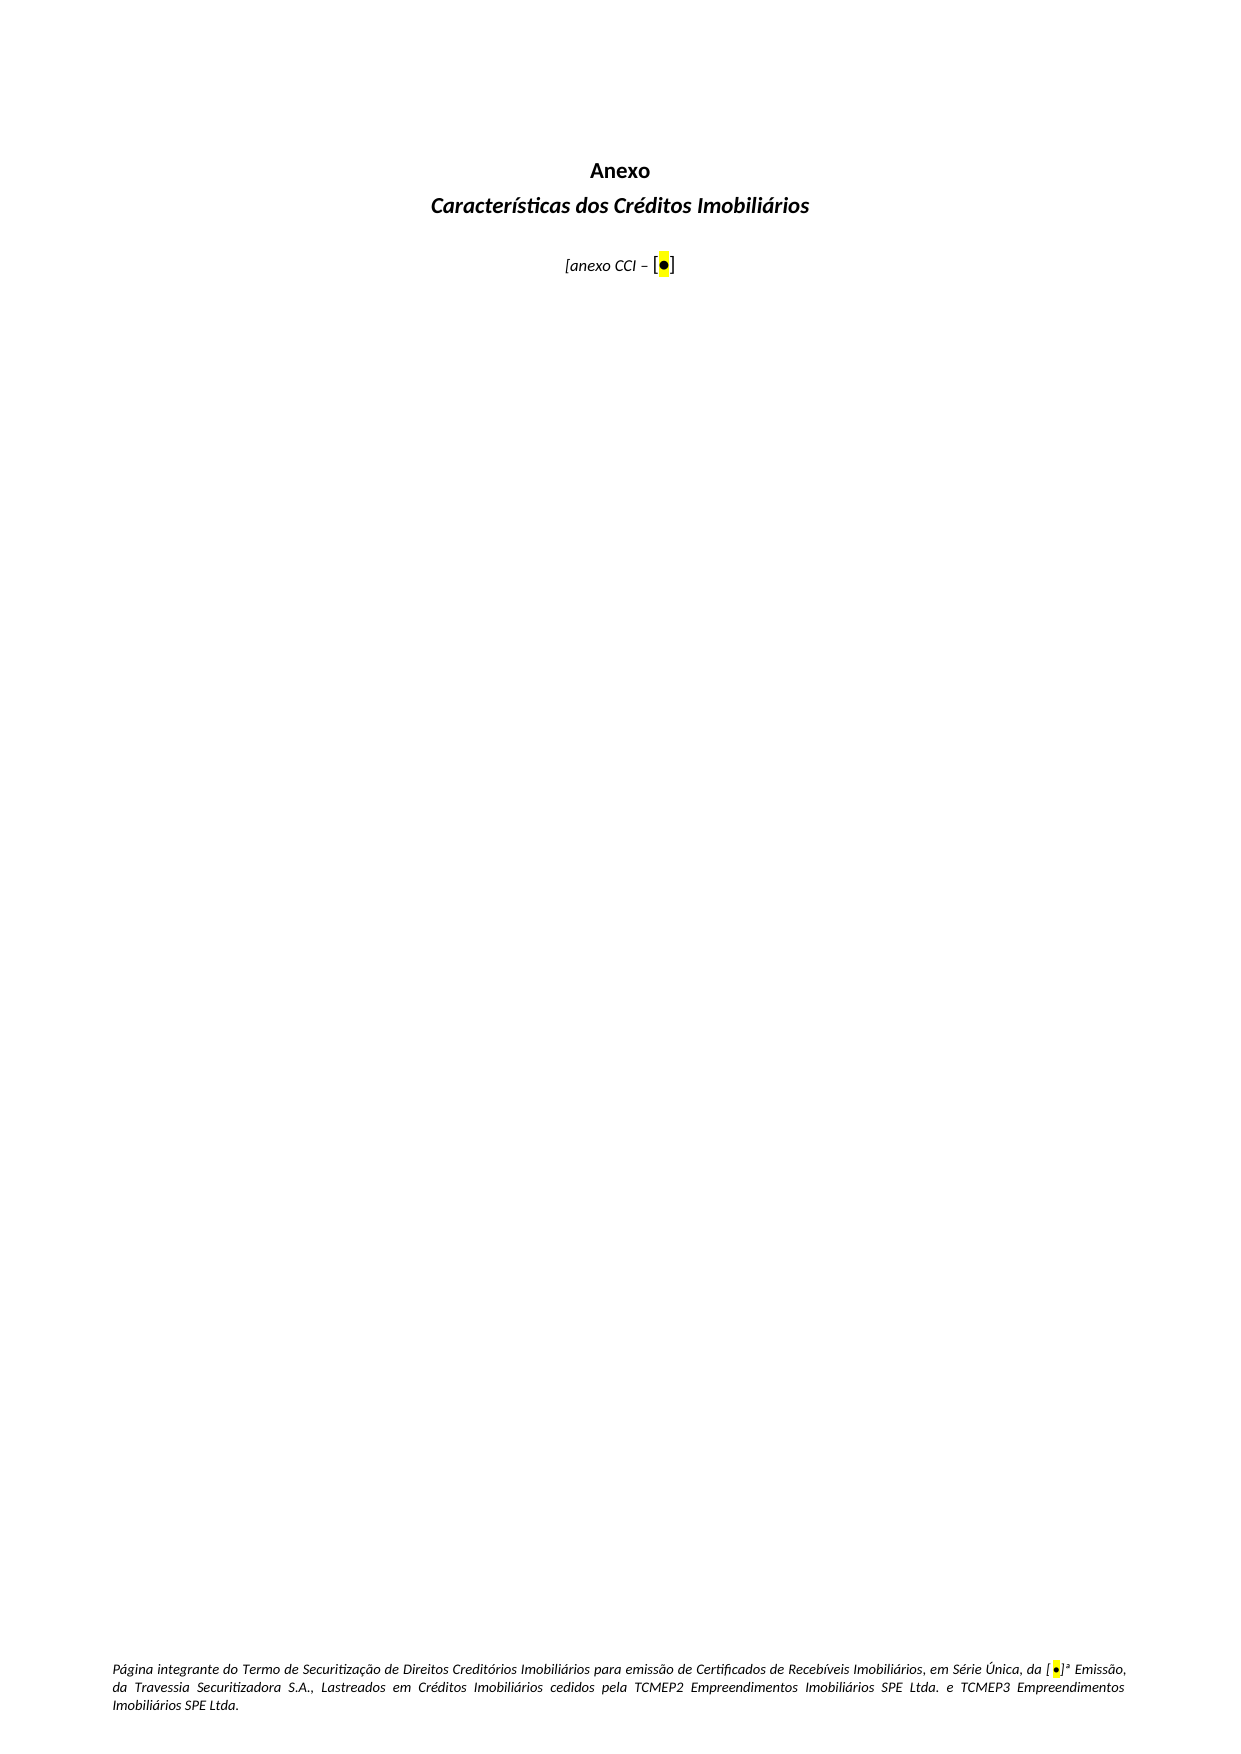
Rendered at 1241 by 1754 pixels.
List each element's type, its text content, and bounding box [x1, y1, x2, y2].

text Anexo Características dos Créditos Imobiliários [112, 156, 1128, 219]
text [anexo CCI – [•] [669, 251, 1128, 277]
text [anexo CCI – [•] [112, 251, 659, 277]
